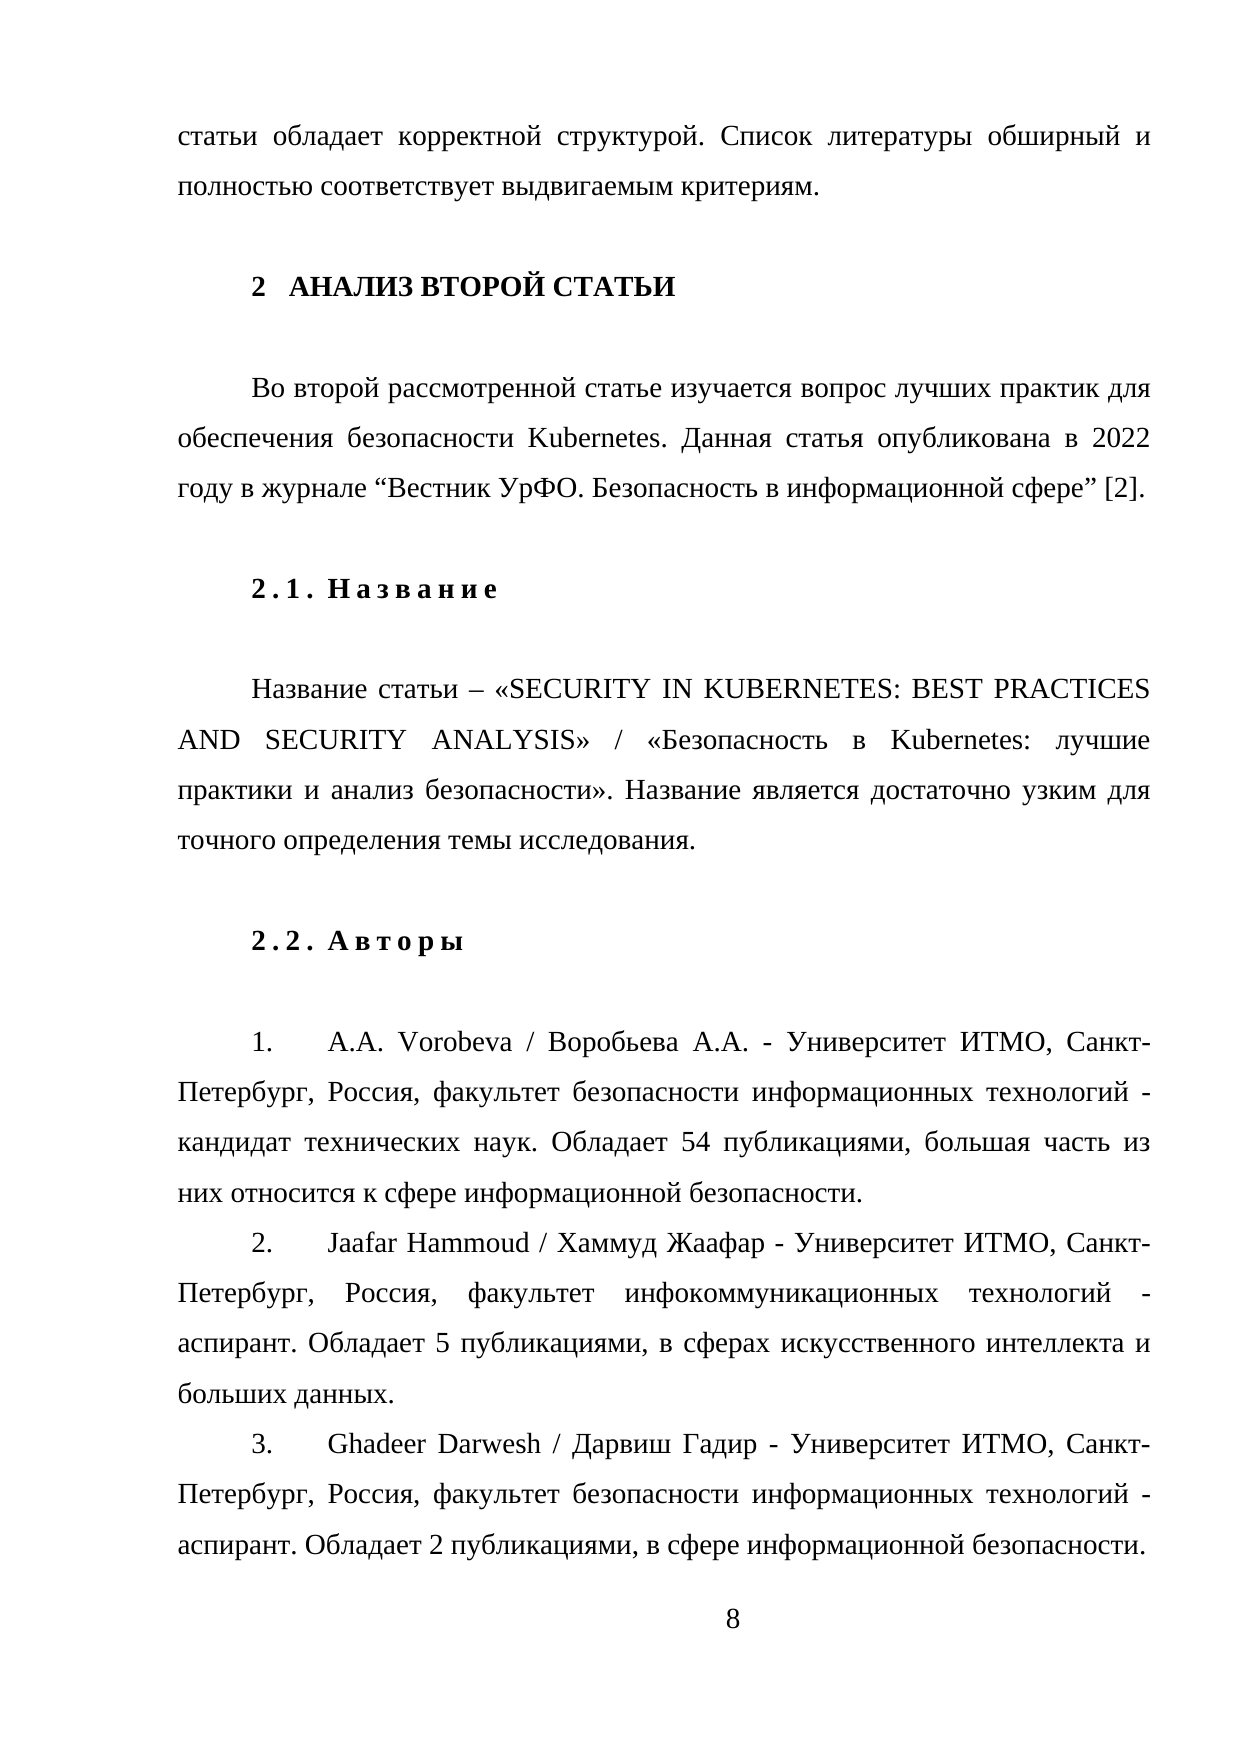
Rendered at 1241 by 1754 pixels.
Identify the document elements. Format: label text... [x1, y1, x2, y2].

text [177, 118, 1152, 202]
text Во второй рассмотренной статье изучается вопрос лучших практик для обеспечения безопасности Kubernetes. Данная статья опубликована в 2022 году в журнале “Вестник УрФО. Безопасность в информационной сфере” [2]. [177, 370, 1152, 504]
list A.A. Vorobeva / Воробьева А.А. - Университет ИТМО, Санкт-Петербург, Россия, факультет безопасности информационных технологий - кандидат технических наук. Обладает 54 публикациями, большая часть из них относится к сфере информационной безопасности. [177, 1024, 1152, 1208]
subtitle Название [251, 571, 1152, 604]
list Ghadeer Darwesh / Дарвиш Гадир - Университет ИТМО, Санкт-Петербург, Россия, факультет безопасности информационных технологий - аспирант. Обладает 2 публикациями, в сфере информационной безопасности. [177, 1426, 1152, 1560]
text Название статьи – «SECURITY IN KUBERNETES: BEST PRACTICES AND SECURITY ANALYSIS» / «Безопасность в Kubernetes: лучшие практики и анализ безопасности». Название является достаточно узким для точного определения темы исследования. [177, 672, 1152, 856]
subtitle Авторы [251, 923, 1152, 957]
list Jaafar Hammoud / Хаммуд Жаафар - Университет ИТМО, Санкт-Петербург, Россия, факультет инфокоммуникационных технологий - аспирант. Обладает 5 публикациями, в сферах искусственного интеллекта и больших данных. [177, 1225, 1152, 1409]
subtitle Анализ второй статьи [251, 269, 1152, 303]
